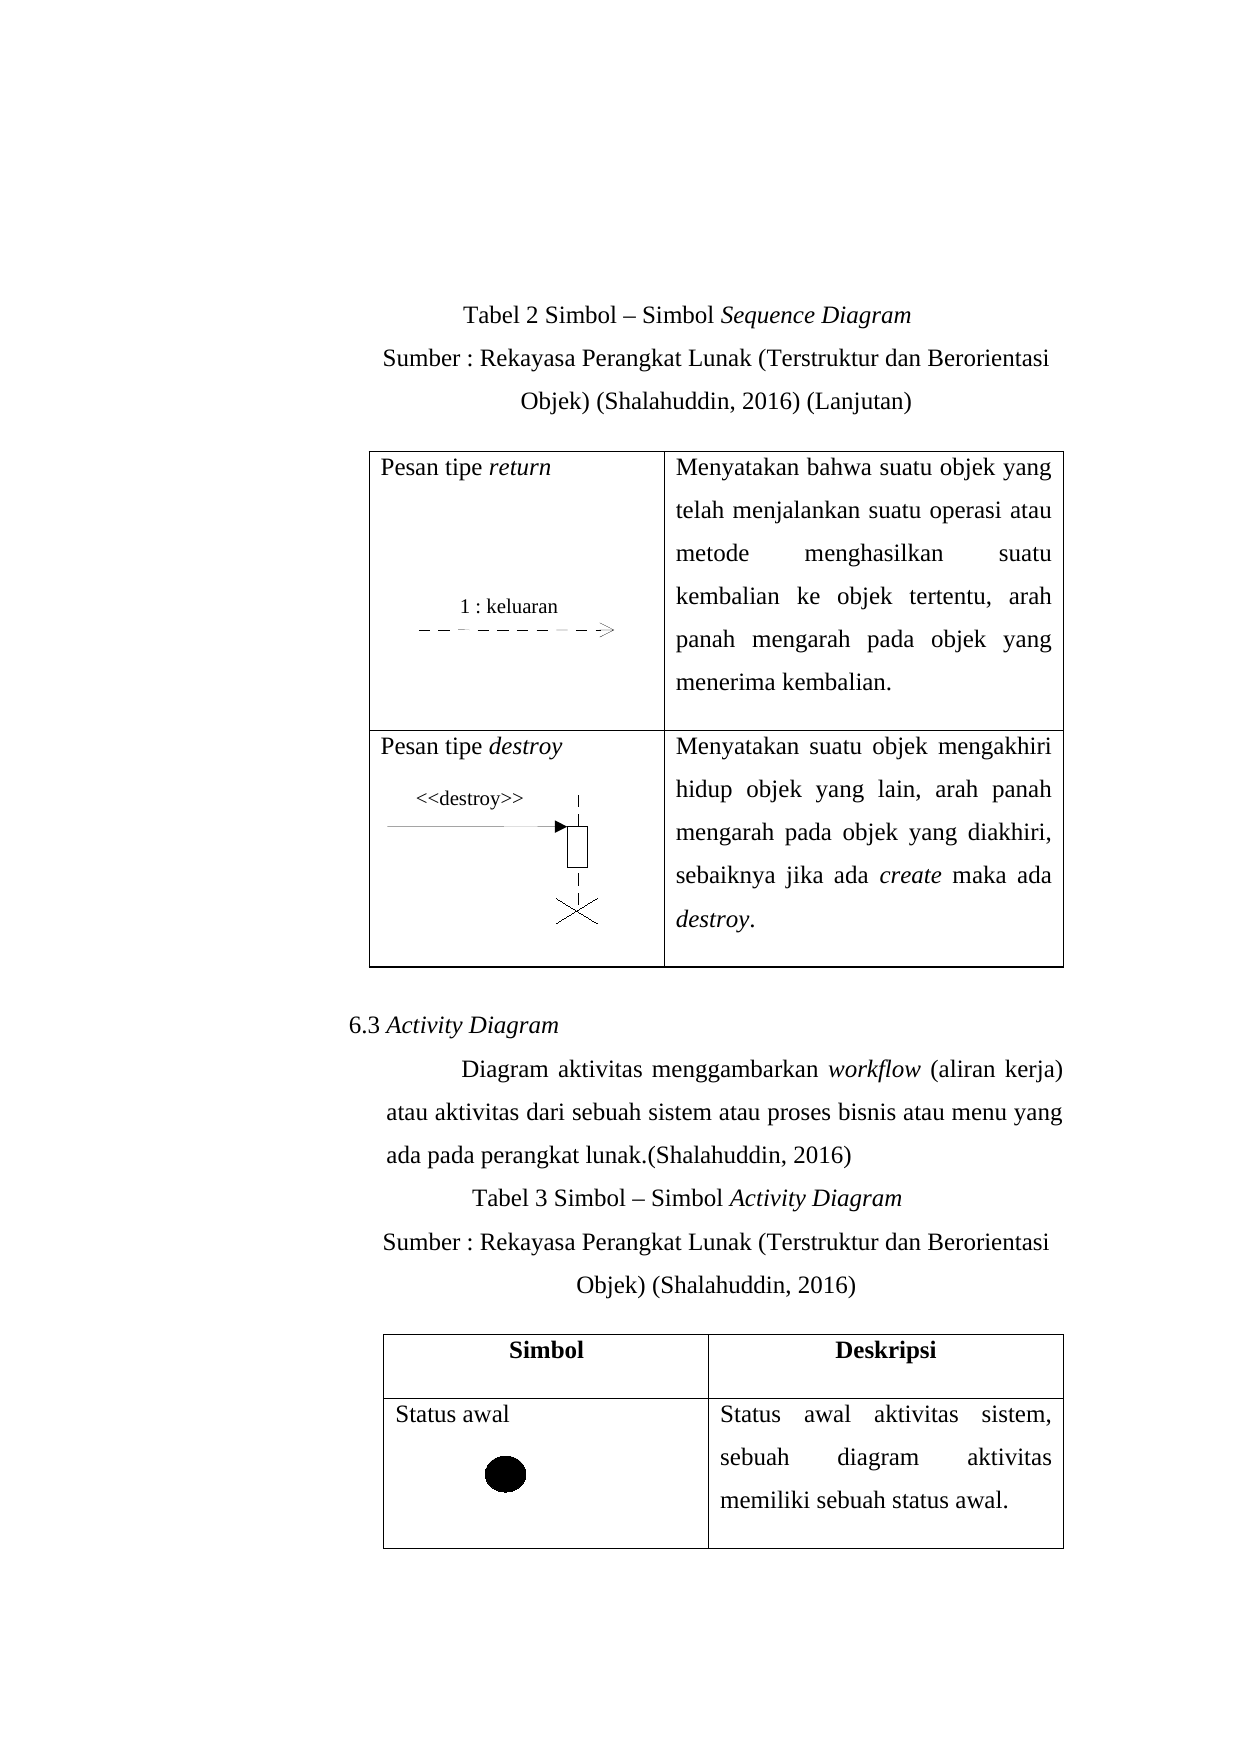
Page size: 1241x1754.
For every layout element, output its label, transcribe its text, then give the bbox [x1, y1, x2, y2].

table_cell Status awal aktivitas sistem, sebuah diagram aktivitas memiliki sebuah status awal. [709, 1399, 1063, 1548]
text Sumber : Rekayasa Perangkat Lunak (Terstruktur dan Berorientasi Objek) [369, 1227, 1063, 1299]
list Diagram aktivitas menggambarkan workflow (aliran kerja) atau aktivitas dari sebuah sistem atau proses bisnis atau menu yang ada pada perangkat lunak. [386, 1054, 1063, 1169]
table_header Menyatakan bahwa suatu objek yang telah menjalankan suatu operasi atau metode menghasilkan suatu kembalian ke objek tertentu, arah panah mengarah pada objek yang menerima kembalian. [665, 452, 1063, 730]
list Activity Diagram [349, 1011, 1063, 1039]
list Tabel 2 Simbol – Simbol Sequence Diagram [311, 300, 1063, 329]
table_cell Pesan tipe destroy [370, 731, 664, 966]
text Sumber : Rekayasa Perangkat Lunak (Terstruktur dan Berorientasi Objek) (Lanjutan) [369, 343, 1063, 416]
table_header Simbol [384, 1335, 708, 1398]
table_header Deskripsi [709, 1335, 1063, 1398]
table_cell Status awal [384, 1399, 708, 1548]
list Tabel 3 Simbol – Simbol Activity Diagram [311, 1183, 1063, 1212]
table_header Pesan tipe return [370, 452, 664, 730]
table_cell Menyatakan suatu objek mengakhiri hidup objek yang lain, arah panah mengarah pada objek yang diakhiri, sebaiknya jika ada create maka ada destroy. [665, 731, 1063, 966]
